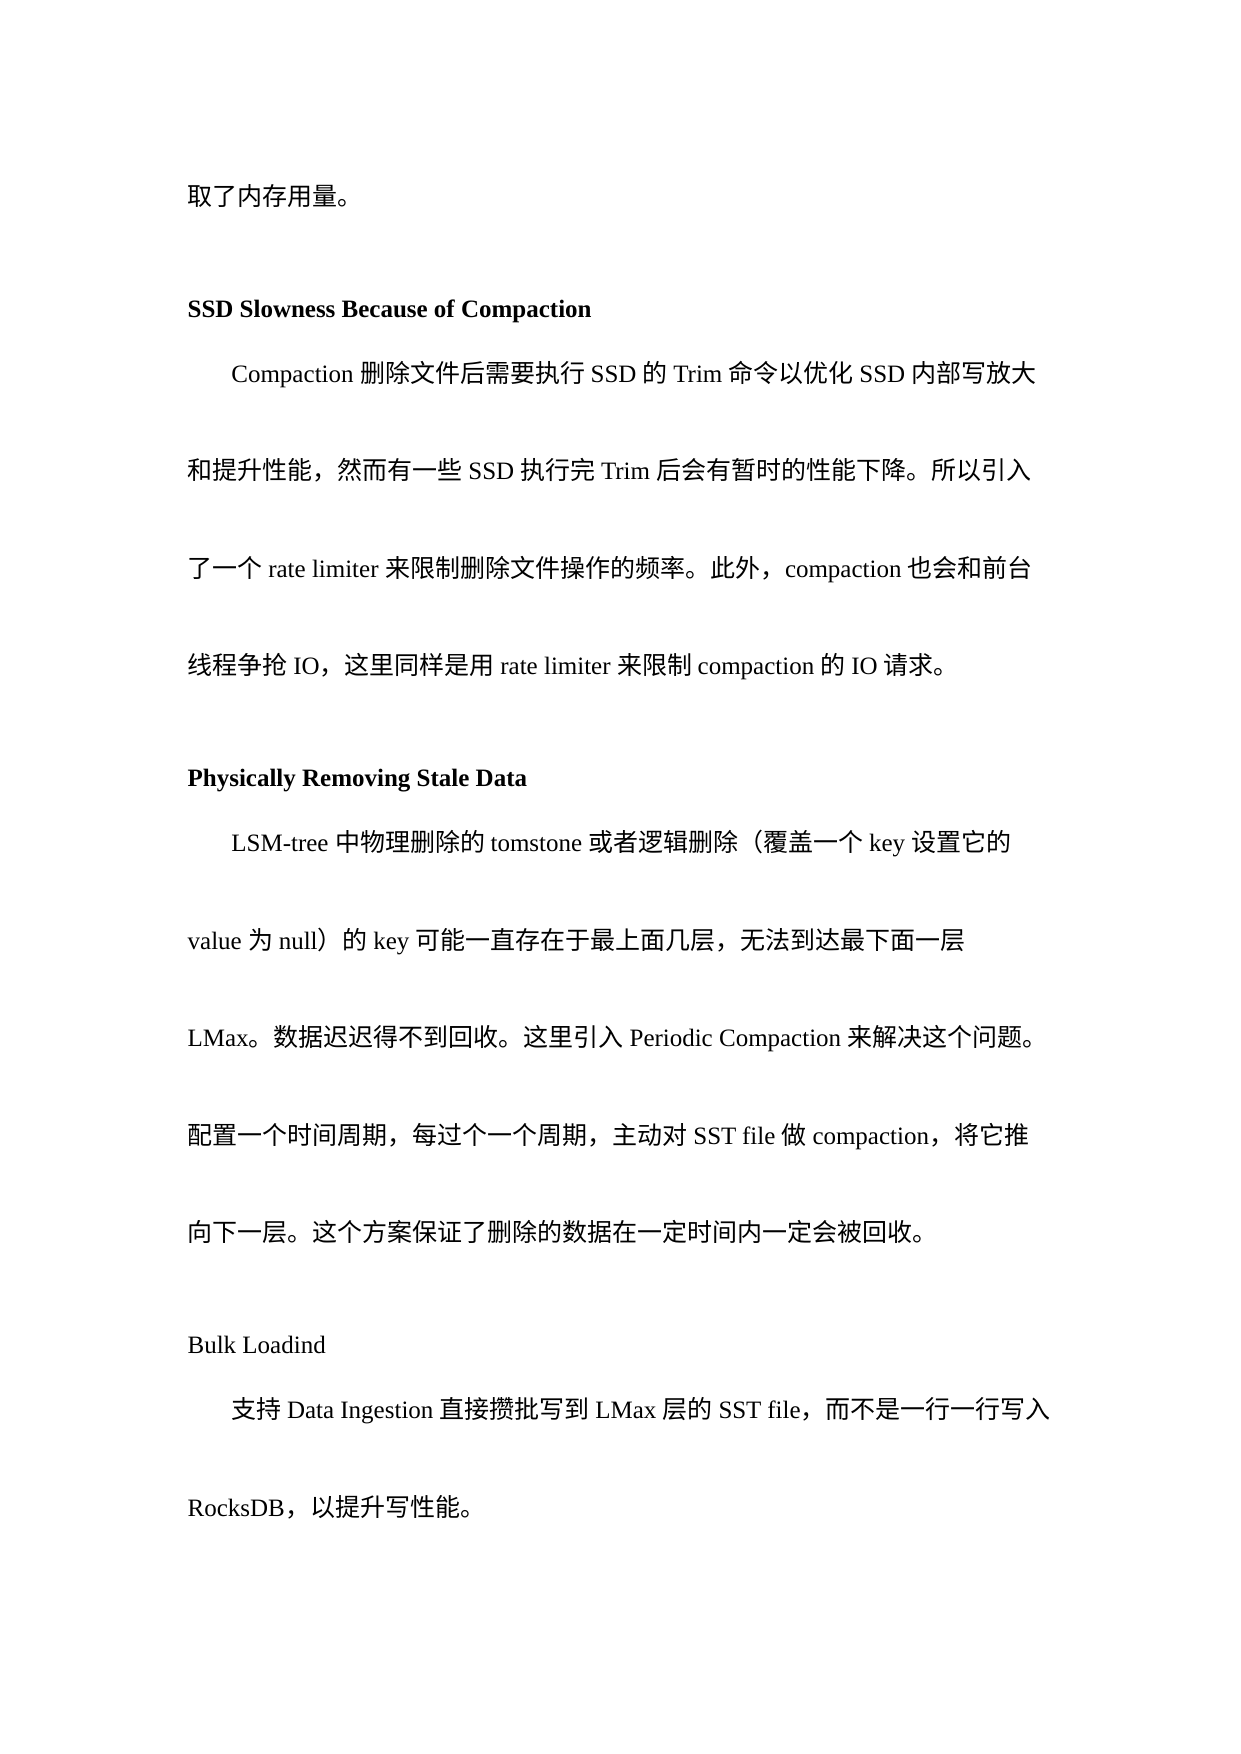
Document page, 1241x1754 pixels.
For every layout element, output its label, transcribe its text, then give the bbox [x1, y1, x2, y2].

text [187, 162, 1053, 227]
text Compaction 删除文件后需要执行 SSD 的 Trim 命令以优化 SSD 内部写放大和提升性能，然而有一些 SSD 执行完 Trim 后会有暂时的性能下降。所以引入了一个 rate limiter 来限制删除文件操作的频率。此外，compaction 也会和前台线程争抢 IO，这里同样是用 rate limiter 来限制 compaction 的 IO 请求。 [187, 339, 1053, 696]
text Bulk Loadind [187, 1328, 1053, 1361]
subtitle SSD Slowness Because of Compaction [187, 292, 1053, 324]
text LSM-tree 中物理删除的 tomstone 或者逻辑删除（覆盖一个 key 设置它的 value 为 null）的 key 可能一直存在于最上面几层，无法到达最下面一层 LMax。数据迟迟得不到回收。这里引入 Periodic Compaction 来解决这个问题。配置一个时间周期，每过个一个周期，主动对 SST file 做 compaction，将它推向下一层。这个方案保证了删除的数据在一定时间内一定会被回收。 [187, 808, 1053, 1263]
text 支持 Data Ingestion 直接攒批写到 LMax 层的 SST file，而不是一行一行写入 RocksDB，以提升写性能。 [187, 1375, 1053, 1538]
subtitle Physically Removing Stale Data [187, 761, 1053, 794]
